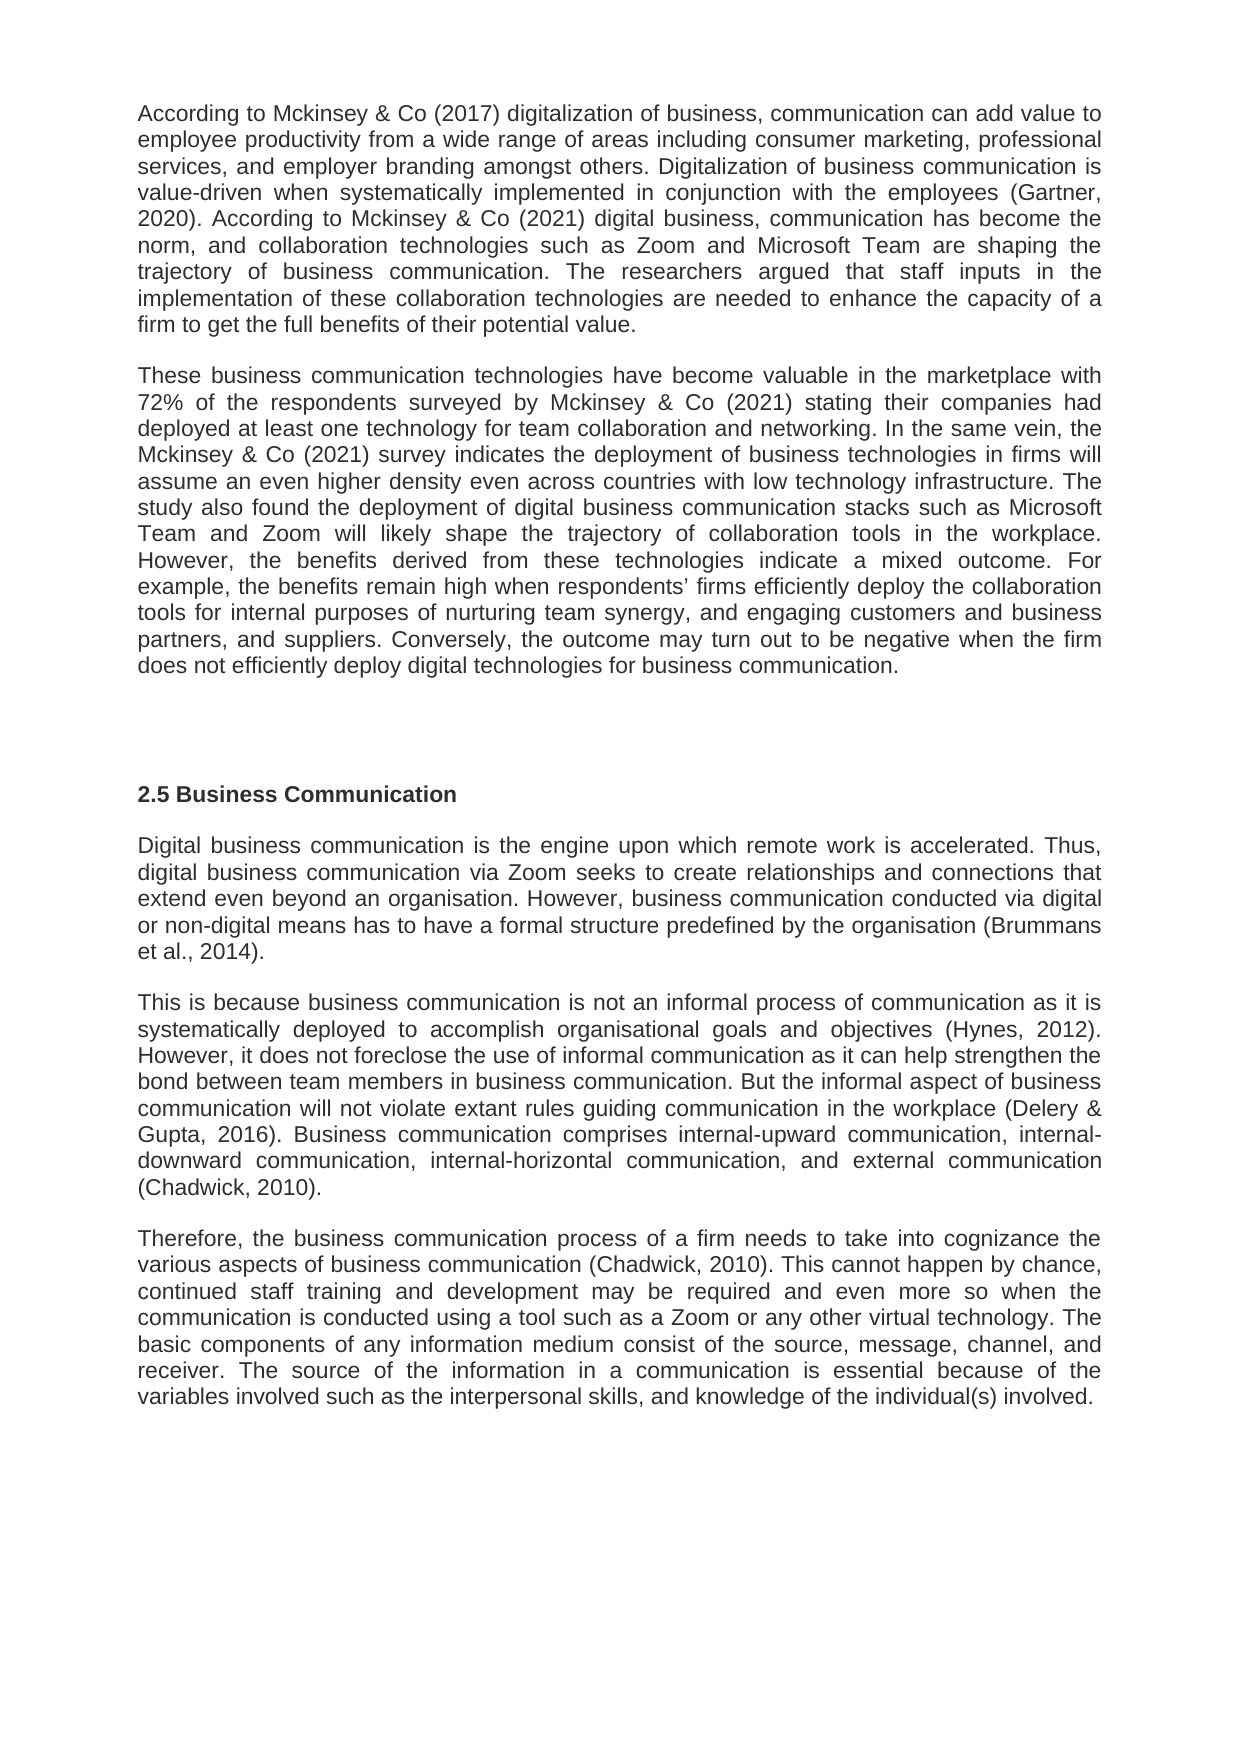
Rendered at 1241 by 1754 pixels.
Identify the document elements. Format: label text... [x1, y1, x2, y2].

text These business communication technologies have become valuable in the marketplace with 72% of the respondents surveyed by Mckinsey & Co (2021) stating their companies had deployed at least one technology for team collaboration and networking. In the same vein, the Mckinsey & Co (2021) survey indicates the deployment of business technologies in firms will assume an even higher density even across countries with low technology infrastructure. The study also found the deployment of digital business communication stacks such as Microsoft Team and Zoom will likely shape the trajectory of collaboration tools in the workplace. However, the benefits derived from these technologies indicate a mixed outcome. For example, the benefits remain high when respondents’ firms efficiently deploy the collaboration tools for internal purposes of nurturing team synergy, and engaging customers and business partners, and suppliers. Conversely, the outcome may turn out to be negative when the firm does not efficiently deploy digital technologies for business communication. [137, 362, 1103, 678]
text This is because business communication is not an informal process of communication as it is systematically deployed to accomplish organisational goals and objectives (Hynes, 2012). However, it does not foreclose the use of informal communication as it can help strengthen the bond between team members in business communication. But the informal aspect of business communication will not violate extant rules guiding communication in the workplace (Delery & Gupta, 2016). Business communication comprises internal-upward communication, internal-downward communication, internal-horizontal communication, and external communication (Chadwick, 2010). [137, 989, 1103, 1200]
text 2.5 Business Communication [137, 781, 1103, 807]
text Therefore, the business communication process of a firm needs to take into cognizance the various aspects of business communication (Chadwick, 2010). This cannot happen by chance, continued staff training and development may be required and even more so when the communication is conducted using a tool such as a Zoom or any other virtual technology. The basic components of any information medium consist of the source, message, channel, and receiver. The source of the information in a communication is essential because of the variables involved such as the interpersonal skills, and knowledge of the individual(s) involved. [137, 1225, 1103, 1409]
text According to Mckinsey & Co (2017) digitalization of business, communication can add value to employee productivity from a wide range of areas including consumer marketing, professional services, and employer branding amongst others. Digitalization of business communication is value-driven when systematically implemented in conjunction with the employees (Gartner, 2020). According to Mckinsey & Co (2021) digital business, communication has become the norm, and collaboration technologies such as Zoom and Microsoft Team are shaping the trajectory of business communication. The researchers argued that staff inputs in the implementation of these collaboration technologies are needed to enhance the capacity of a firm to get the full benefits of their potential value. [137, 100, 1103, 337]
text Digital business communication is the engine upon which remote work is accelerated. Thus, digital business communication via Zoom seeks to create relationships and connections that extend even beyond an organisation. However, business communication conducted via digital or non-digital means has to have a formal structure predefined by the organisation (Brummans et al., 2014). [137, 832, 1103, 964]
